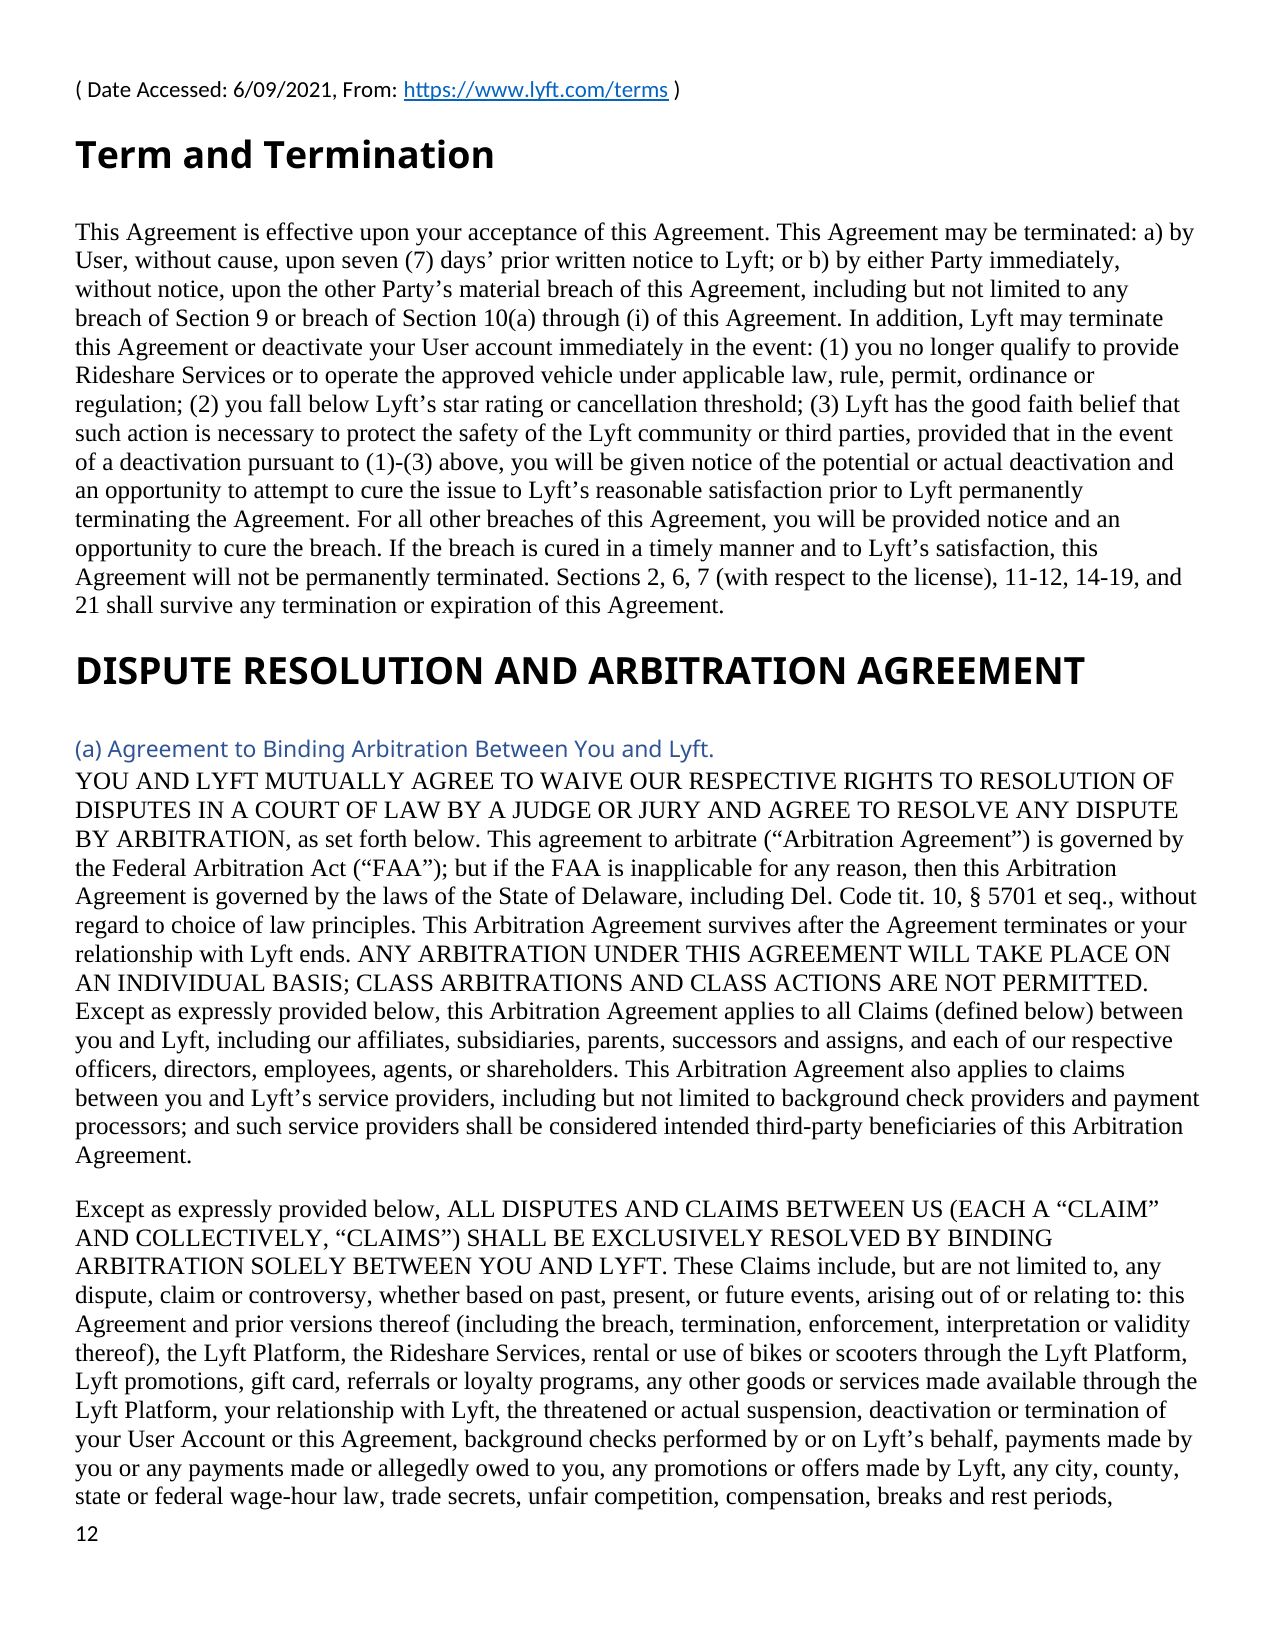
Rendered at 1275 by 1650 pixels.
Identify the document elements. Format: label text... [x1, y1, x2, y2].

text YOU AND LYFT MUTUALLY AGREE TO WAIVE OUR RESPECTIVE RIGHTS TO RESOLUTION OF DISPUTES IN A COURT OF LAW BY A JUDGE OR JURY AND AGREE TO RESOLVE ANY DISPUTE BY ARBITRATION, as set forth below. This agreement to arbitrate (“Arbitration Agreement”) is governed by the Federal Arbitration Act (“FAA”); but if the FAA is inapplicable for any reason, then this Arbitration Agreement is governed by the laws of the State of Delaware, including Del. Code tit. 10, § 5701 et seq., without regard to choice of law principles. This Arbitration Agreement survives after the Agreement terminates or your relationship with Lyft ends. ANY ARBITRATION UNDER THIS AGREEMENT WILL TAKE PLACE ON AN INDIVIDUAL BASIS; CLASS ARBITRATIONS AND CLASS ACTIONS ARE NOT PERMITTED. Except as expressly provided below, this Arbitration Agreement applies to all Claims (defined below) between you and Lyft, including our affiliates, subsidiaries, parents, successors and assigns, and each of our respective officers, directors, employees, agents, or shareholders. This Arbitration Agreement also applies to claims between you and Lyft’s service providers, including but not limited to background check providers and payment processors; and such service providers shall be considered intended third-party beneficiaries of this Arbitration Agreement. [75, 766, 1200, 1169]
text This Agreement is effective upon your acceptance of this Agreement. This Agreement may be terminated: a) by User, without cause, upon seven (7) days’ prior written notice to Lyft; or b) by either Party immediately, without notice, upon the other Party’s material breach of this Agreement, including but not limited to any breach of Section 9 or breach of Section 10(a) through (i) of this Agreement. In addition, Lyft may terminate this Agreement or deactivate your User account immediately in the event: (1) you no longer qualify to provide Rideshare Services or to operate the approved vehicle under applicable law, rule, permit, ordinance or regulation; (2) you fall below Lyft’s star rating or cancellation threshold; (3) Lyft has the good faith belief that such action is necessary to protect the safety of the Lyft community or third parties, provided that in the event of a deactivation pursuant to (1)-(3) above, you will be given notice of the potential or actual deactivation and an opportunity to attempt to cure the issue to Lyft’s reasonable satisfaction prior to Lyft permanently terminating the Agreement. For all other breaches of this Agreement, you will be provided notice and an opportunity to cure the breach. If the breach is cured in a timely manner and to Lyft’s satisfaction, this Agreement will not be permanently terminated. Sections 2, 6, 7 (with respect to the license), 11-12, 14-19, and 21 shall survive any termination or expiration of this Agreement. [75, 217, 1200, 619]
subtitle Term and Termination [75, 128, 1200, 179]
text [75, 1194, 1200, 1510]
subtitle DISPUTE RESOLUTION AND ARBITRATION AGREEMENT [75, 644, 1200, 695]
subtitle (a) Agreement to Binding Arbitration Between You and Lyft. [75, 733, 1200, 764]
